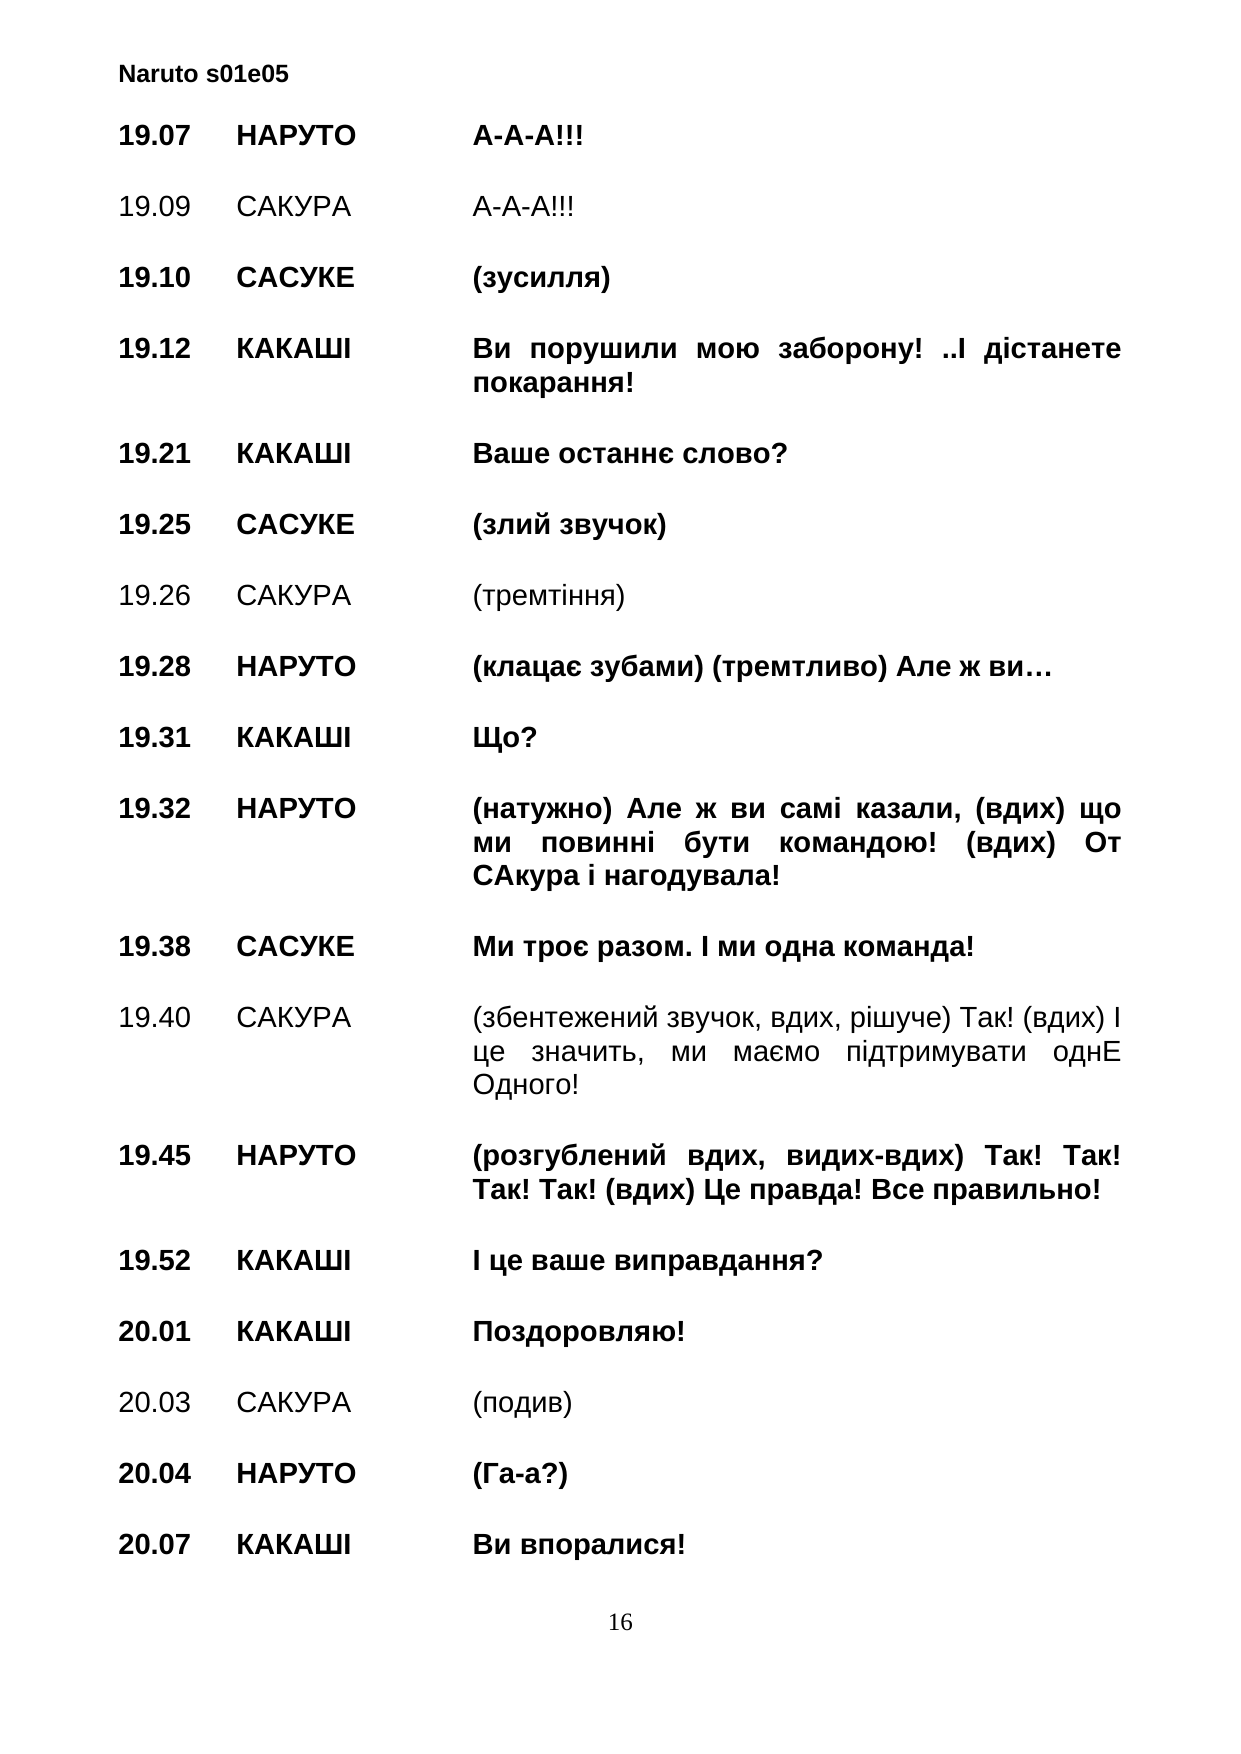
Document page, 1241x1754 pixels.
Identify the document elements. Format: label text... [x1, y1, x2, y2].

text 20.01 КАКАШІ Поздоровляю! [118, 1314, 1122, 1347]
text 20.07 КАКАШІ Ви впоралися! [118, 1527, 1122, 1561]
text 19.31 КАКАШІ Що? [118, 720, 1122, 753]
text 19.26 САКУРА (тремтіння) [118, 578, 1122, 611]
text 19.07 НАРУТО А-А-А!!! [118, 118, 1122, 152]
text 19.10 САСУКЕ (зусилля) [118, 260, 1122, 294]
text 19.45 НАРУТО (розгублений вдих, видих-вдих) Так! Так! Так! Так! (вдих) Це правда! Все правильно! [118, 1138, 1122, 1205]
text 19.38 САСУКЕ Ми троє разом. І ми одна команда! [118, 929, 1122, 963]
text 20.03 САКУРА (подив) [118, 1385, 1122, 1418]
text 19.28 НАРУТО (клацає зубами) (тремтливо) Але ж ви… [118, 649, 1122, 682]
text 19.25 САСУКЕ (злий звучок) [118, 507, 1122, 540]
text 19.09 САКУРА А-А-А!!! [118, 189, 1122, 223]
text 19.32 НАРУТО (натужно) Але ж ви самі казали, (вдих) що ми повинні бути командою! (вдих) От САкура і нагодувала! [118, 791, 1122, 892]
text 19.40 САКУРА (збентежений звучок, вдих, рішуче) Так! (вдих) І це значить, ми маємо підтримувати однЕ Одного! [118, 1000, 1122, 1101]
text 19.21 КАКАШІ Ваше останнє слово? [118, 436, 1122, 469]
text 19.12 КАКАШІ Ви порушили мою заборону! ..І дістанете покарання! [118, 331, 1122, 398]
text 19.52 КАКАШІ І це ваше виправдання? [118, 1243, 1122, 1276]
text 20.04 НАРУТО (Га-а?) [118, 1456, 1122, 1489]
